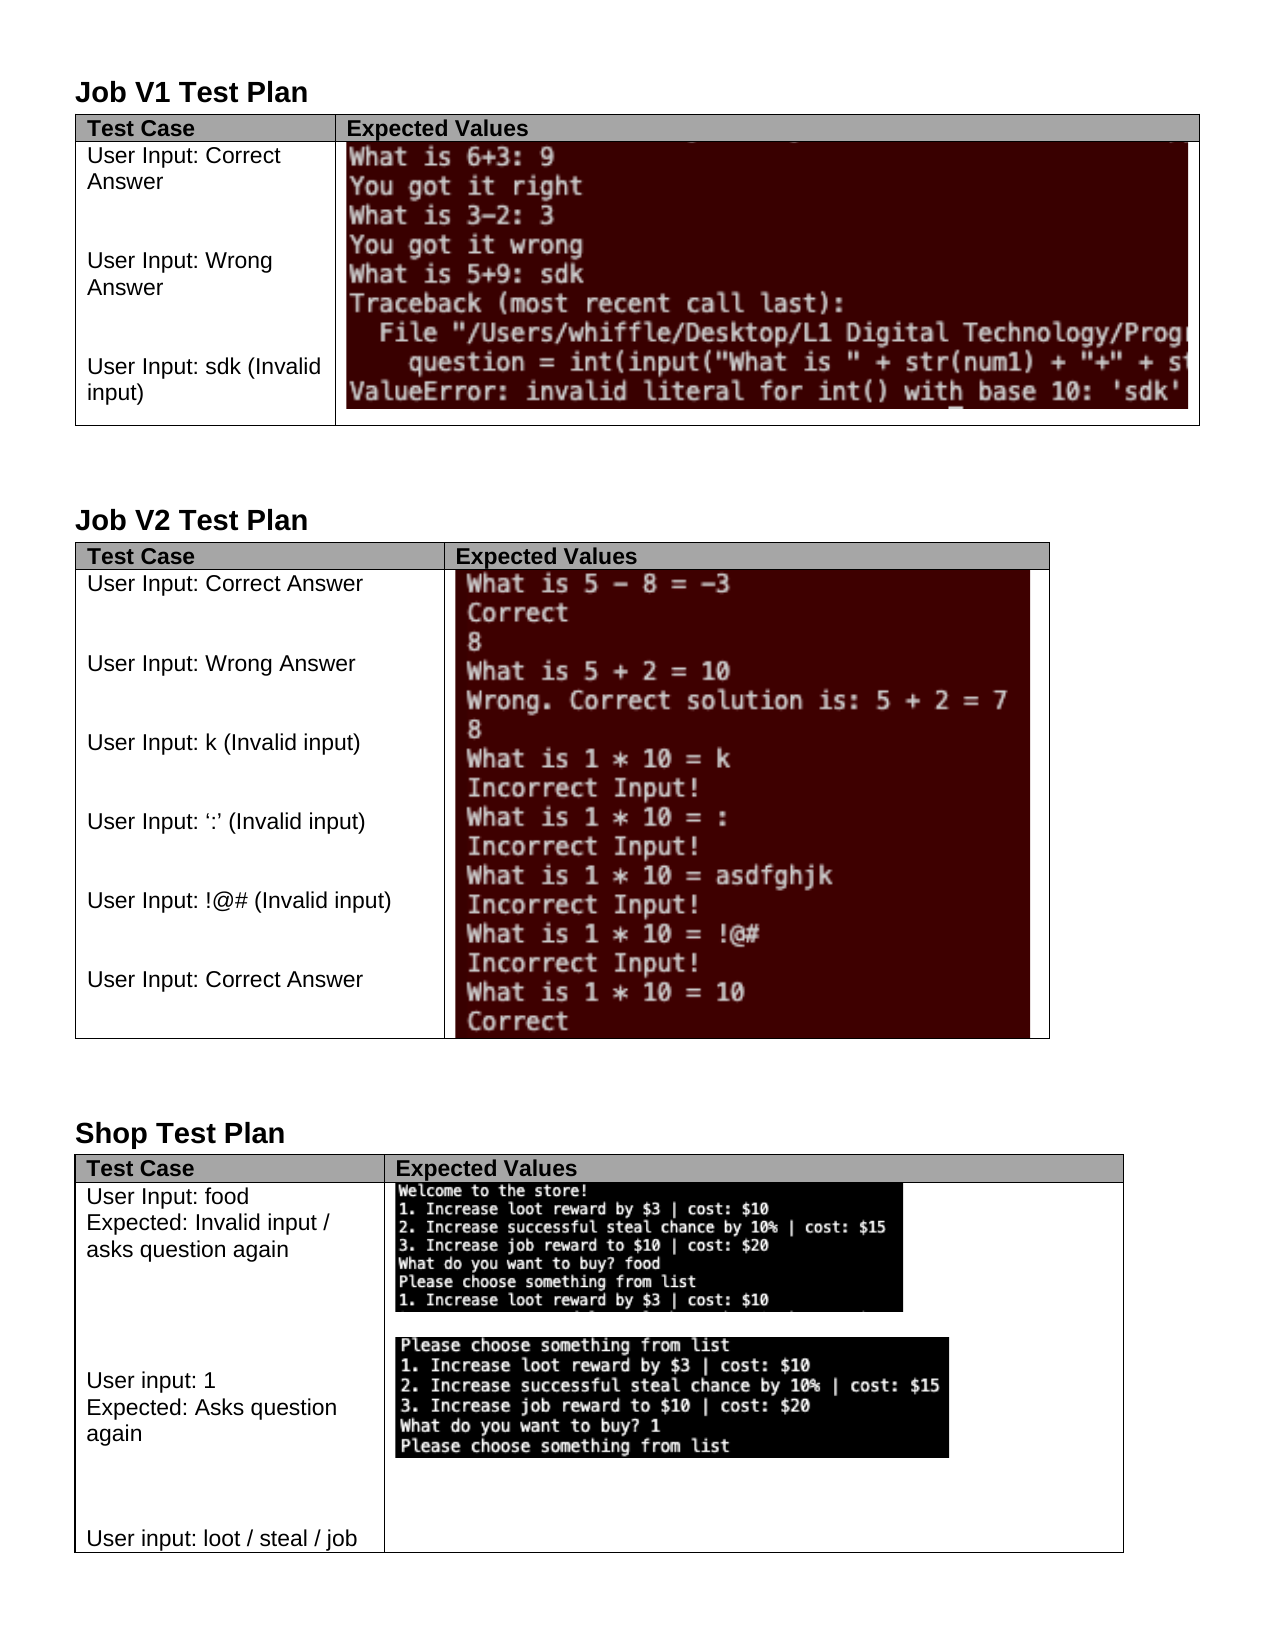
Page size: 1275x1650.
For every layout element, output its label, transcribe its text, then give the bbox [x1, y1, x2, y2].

table_header Expected Values [385, 1155, 1123, 1182]
table_cell [385, 1183, 1123, 1552]
picture [455, 570, 1031, 1038]
table_cell [445, 570, 455, 1038]
table_header Expected Values [445, 543, 1049, 569]
table_header Expected Values [336, 115, 1199, 141]
table_header Test Case [76, 1155, 384, 1182]
table_header Test Case [76, 543, 444, 569]
table_cell User Input: Correct Answer User Input: Wrong Answer User Input: sdk (Invalid input) [76, 142, 335, 425]
picture [395, 1182, 904, 1312]
table_cell User Input: Correct Answer User Input: Wrong Answer User Input: k (Invalid input) User Input: ‘:’ (Invalid input) User Input: !@# (Invalid input) User Input: Correct Answer [76, 570, 444, 1038]
picture [346, 142, 1189, 409]
picture [395, 1337, 950, 1458]
table_cell [336, 142, 1199, 425]
text Shop Test Plan [75, 1116, 1200, 1149]
table_cell [1031, 570, 1049, 1038]
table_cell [76, 1183, 384, 1552]
text Job V2 Test Plan [75, 503, 1200, 537]
table_header Test Case [76, 115, 335, 141]
text Job V1 Test Plan [75, 75, 1200, 108]
